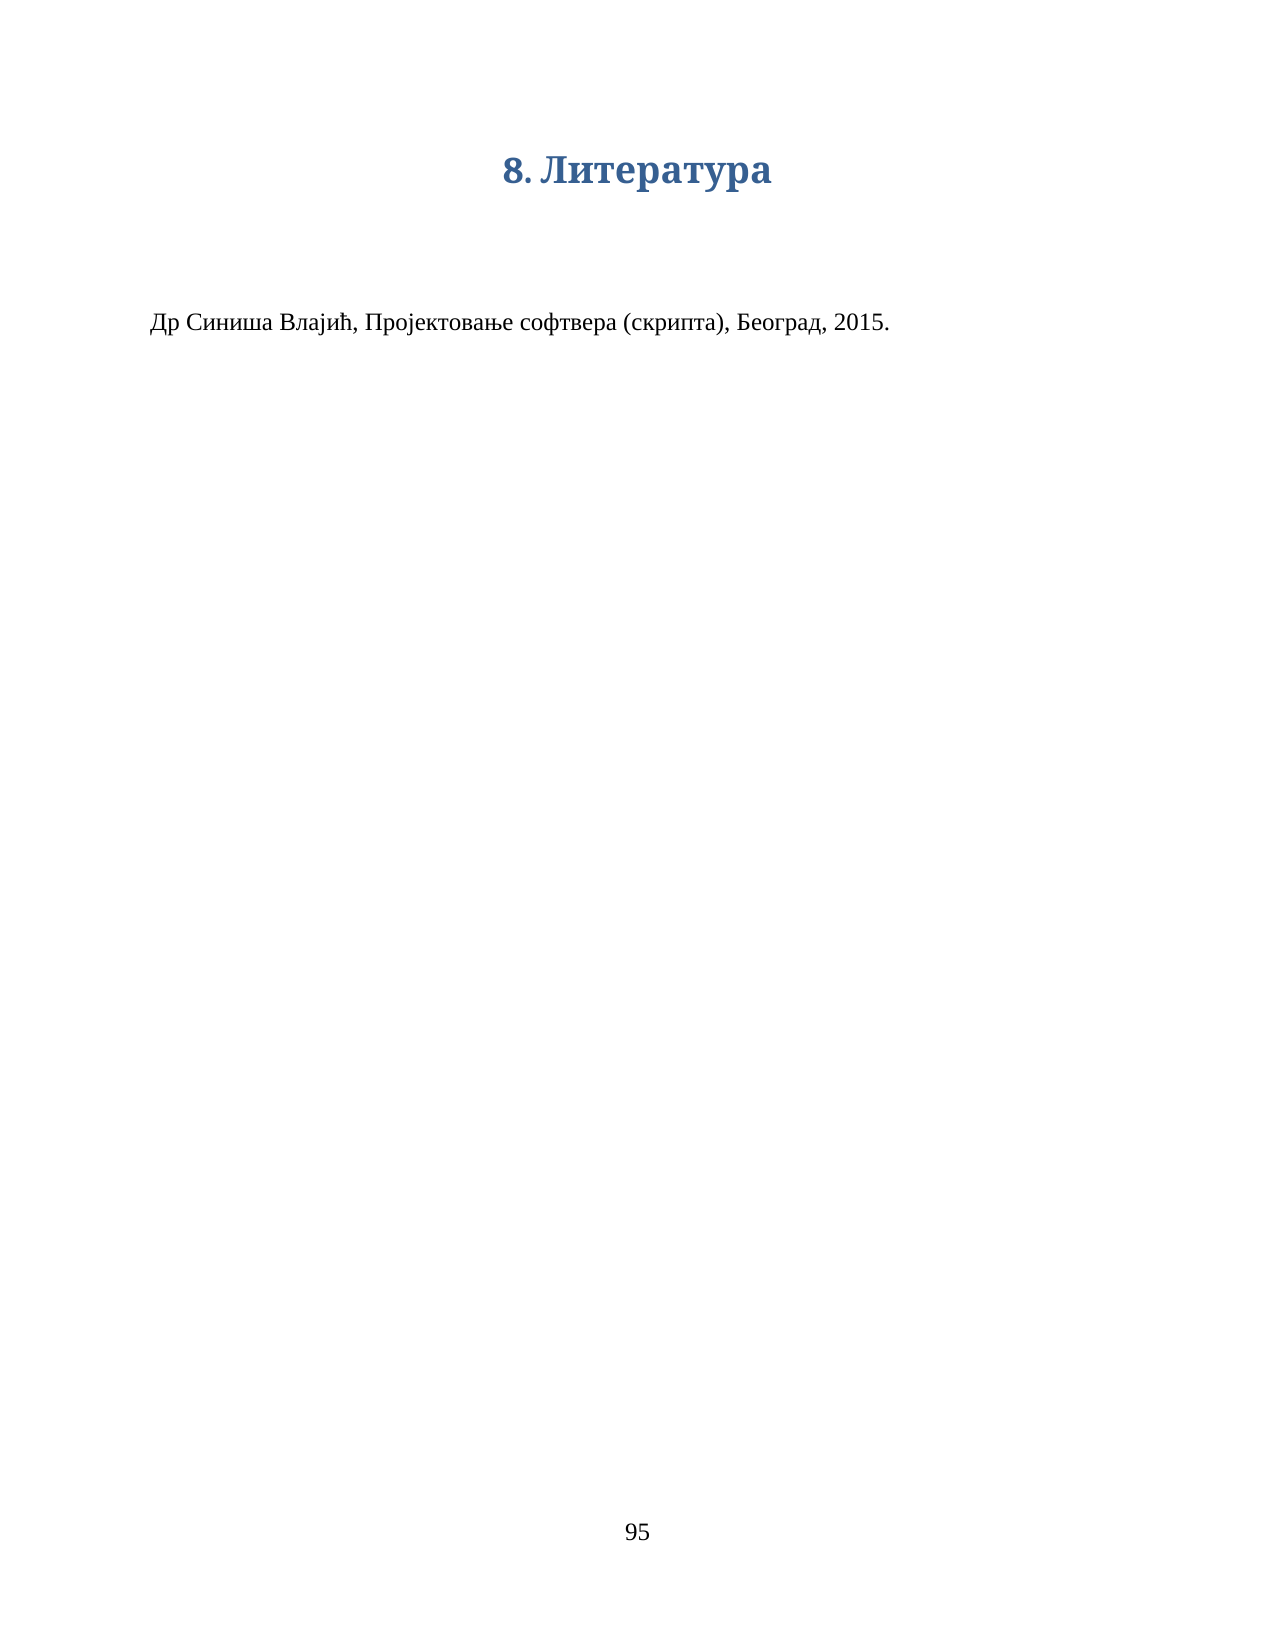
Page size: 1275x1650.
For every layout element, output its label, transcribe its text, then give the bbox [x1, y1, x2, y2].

text Др Синиша Влајић, Пројектовање софтвера (скрипта), Београд, 2015. [150, 307, 1125, 336]
subtitle 8. Литература [150, 150, 1125, 193]
